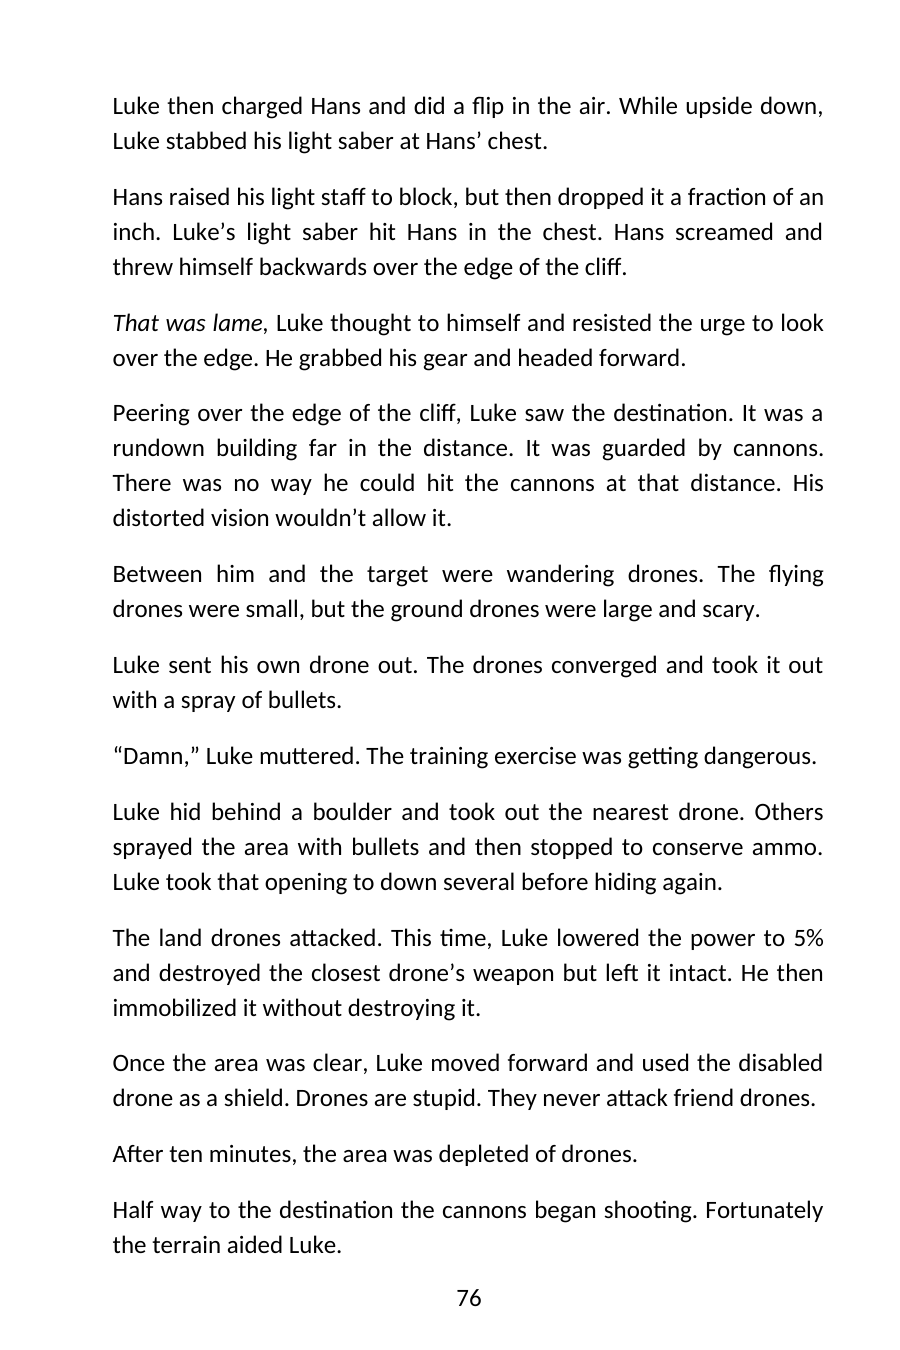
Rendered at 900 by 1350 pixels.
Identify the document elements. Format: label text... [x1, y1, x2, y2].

text Half way to the destination the cannons began shooting. Fortunately the terrain aided Luke. [112, 1194, 825, 1260]
text After ten minutes, the area was depleted of drones. [112, 1138, 825, 1169]
text Between him and the target were wandering drones. The flying drones were small, but the ground drones were large and scary. [112, 558, 825, 624]
text Once the area was clear, Luke moved forward and used the disabled drone as a shield. Drones are stupid. They never attack friend drones. [112, 1047, 825, 1113]
text Peering over the edge of the cliff, Luke saw the destination. It was a rundown building far in the distance. It was guarded by cannons. There was no way he could hit the cannons at that distance. His distorted vision wouldn’t allow it. [112, 397, 825, 533]
text Hans raised his light staff to block, but then dropped it a fraction of an inch. Luke’s light saber hit Hans in the chest. Hans screamed and threw himself backwards over the edge of the cliff. [112, 181, 825, 281]
text That was lame, Luke thought to himself and resisted the urge to look over the edge. He grabbed his gear and headed forward. [112, 307, 825, 372]
text Luke sent his own drone out. The drones converged and took it out with a spray of bullets. [112, 649, 825, 715]
text Luke then charged Hans and did a flip in the air. While upside down, Luke stabbed his light saber at Hans’ chest. [112, 90, 825, 156]
text “Damn,” Luke muttered. The training exercise was getting dangerous. [112, 740, 825, 771]
text Luke hid behind a boulder and took out the nearest drone. Others sprayed the area with bullets and then stopped to conserve ammo. Luke took that opening to down several before hiding again. [112, 796, 825, 896]
text The land drones attacked. This time, Luke lowered the power to 5% and destroyed the closest drone’s weapon but left it intact. He then immobilized it without destroying it. [112, 922, 825, 1022]
